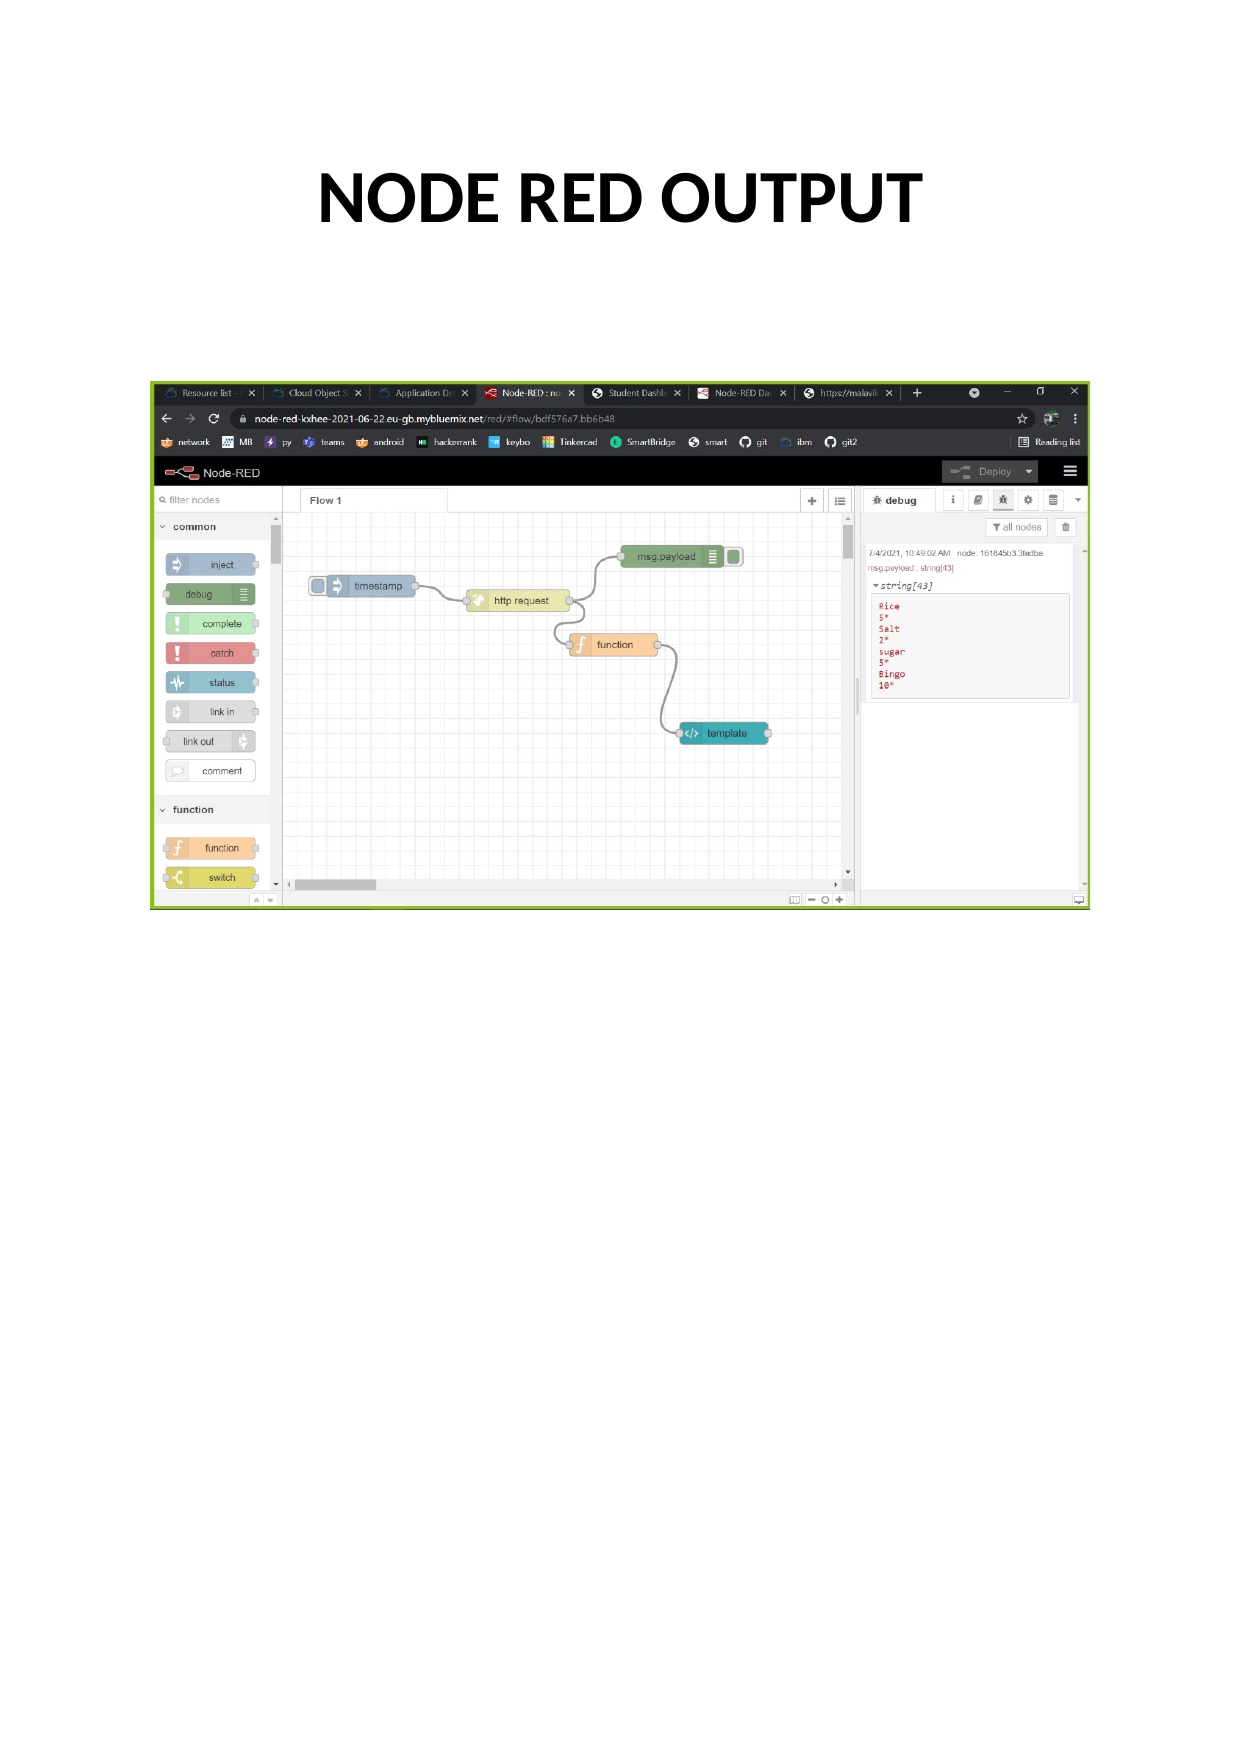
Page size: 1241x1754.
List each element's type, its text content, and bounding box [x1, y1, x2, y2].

text NODE RED OUTPUT [150, 150, 1090, 242]
picture [150, 381, 1091, 910]
